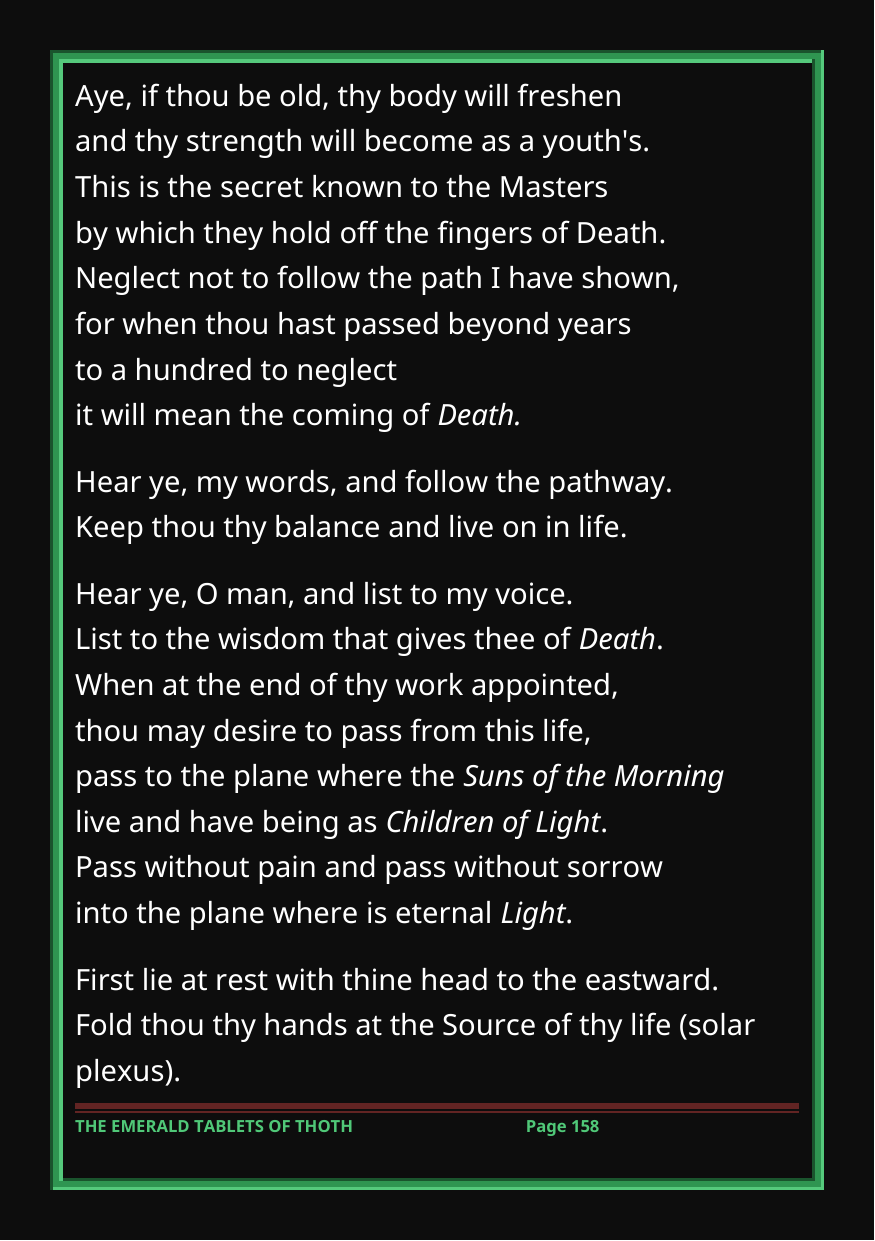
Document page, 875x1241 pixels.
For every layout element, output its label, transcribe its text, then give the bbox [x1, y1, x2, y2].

text First lie at rest with thine head to the eastward. Fold thou thy hands at the Source of thy life (solar plexus). [75, 959, 799, 1090]
text Hear ye, my words, and follow the pathway. Keep thou thy balance and live on in life. [75, 461, 799, 546]
text Hear ye, O man, and list to my voice. List to the wisdom that gives thee of Death. When at the end of thy work appointed, thou may desire to pass from this life, pass to the plane where the Suns of the Morning live and have being as Children of Light. Pass without pain and pass without sorrow into the plane where is eternal Light. [75, 573, 799, 932]
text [75, 75, 799, 434]
